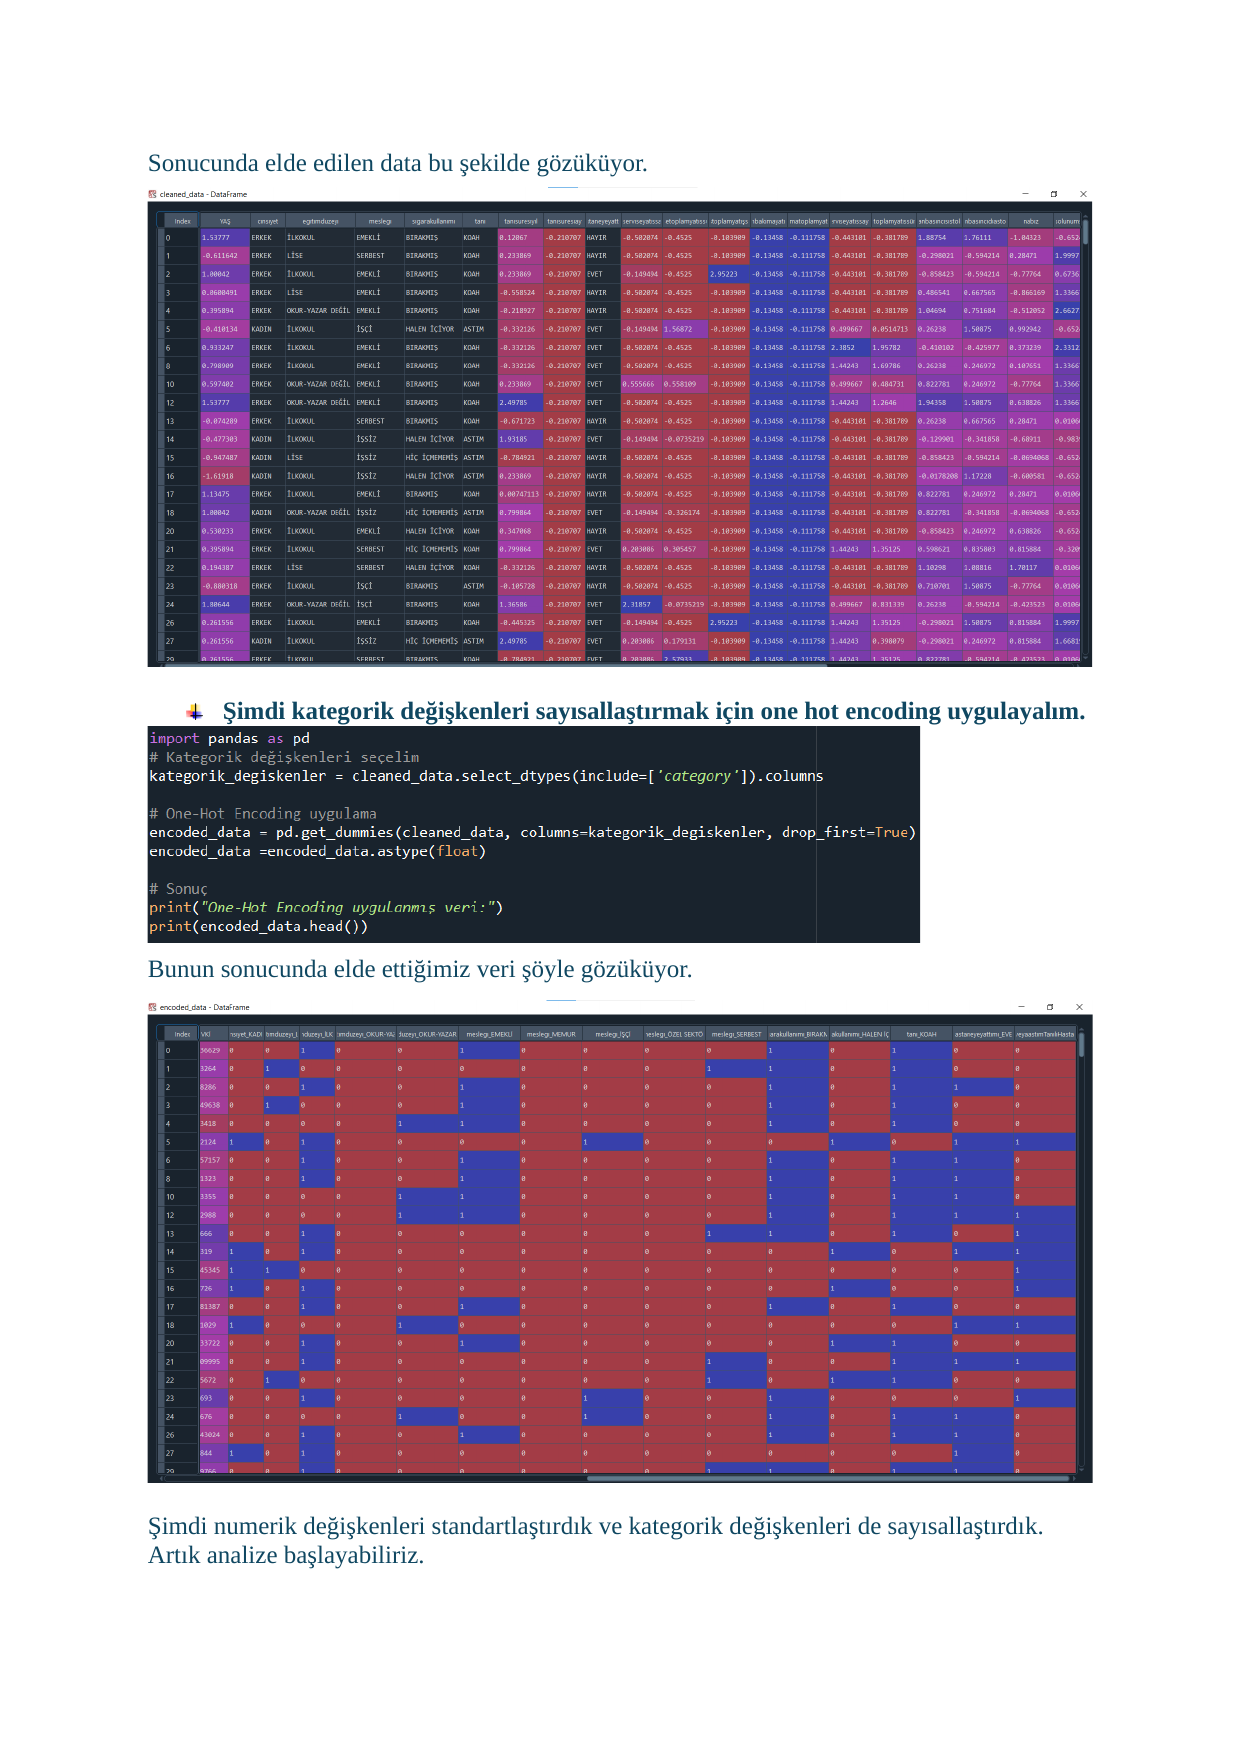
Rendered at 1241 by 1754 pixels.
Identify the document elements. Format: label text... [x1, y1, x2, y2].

text Bunun sonucunda elde ettiğimiz veri şöyle gözüküyor. [148, 954, 1093, 983]
list Şimdi kategorik değişkenleri sayısallaştırmak için one hot encoding uygulayalım. [185, 696, 1093, 724]
text Sonucunda elde edilen data bu şekilde gözüküyor. [148, 148, 1093, 176]
text Şimdi numerik değişkenleri standartlaştırdık ve kategorik değişkenleri de sayısallaştırdık. Artık analize başlayabiliriz. [148, 1511, 1093, 1568]
picture [147, 726, 921, 943]
picture [147, 187, 1093, 667]
picture [186, 702, 203, 720]
picture [147, 1000, 1093, 1483]
